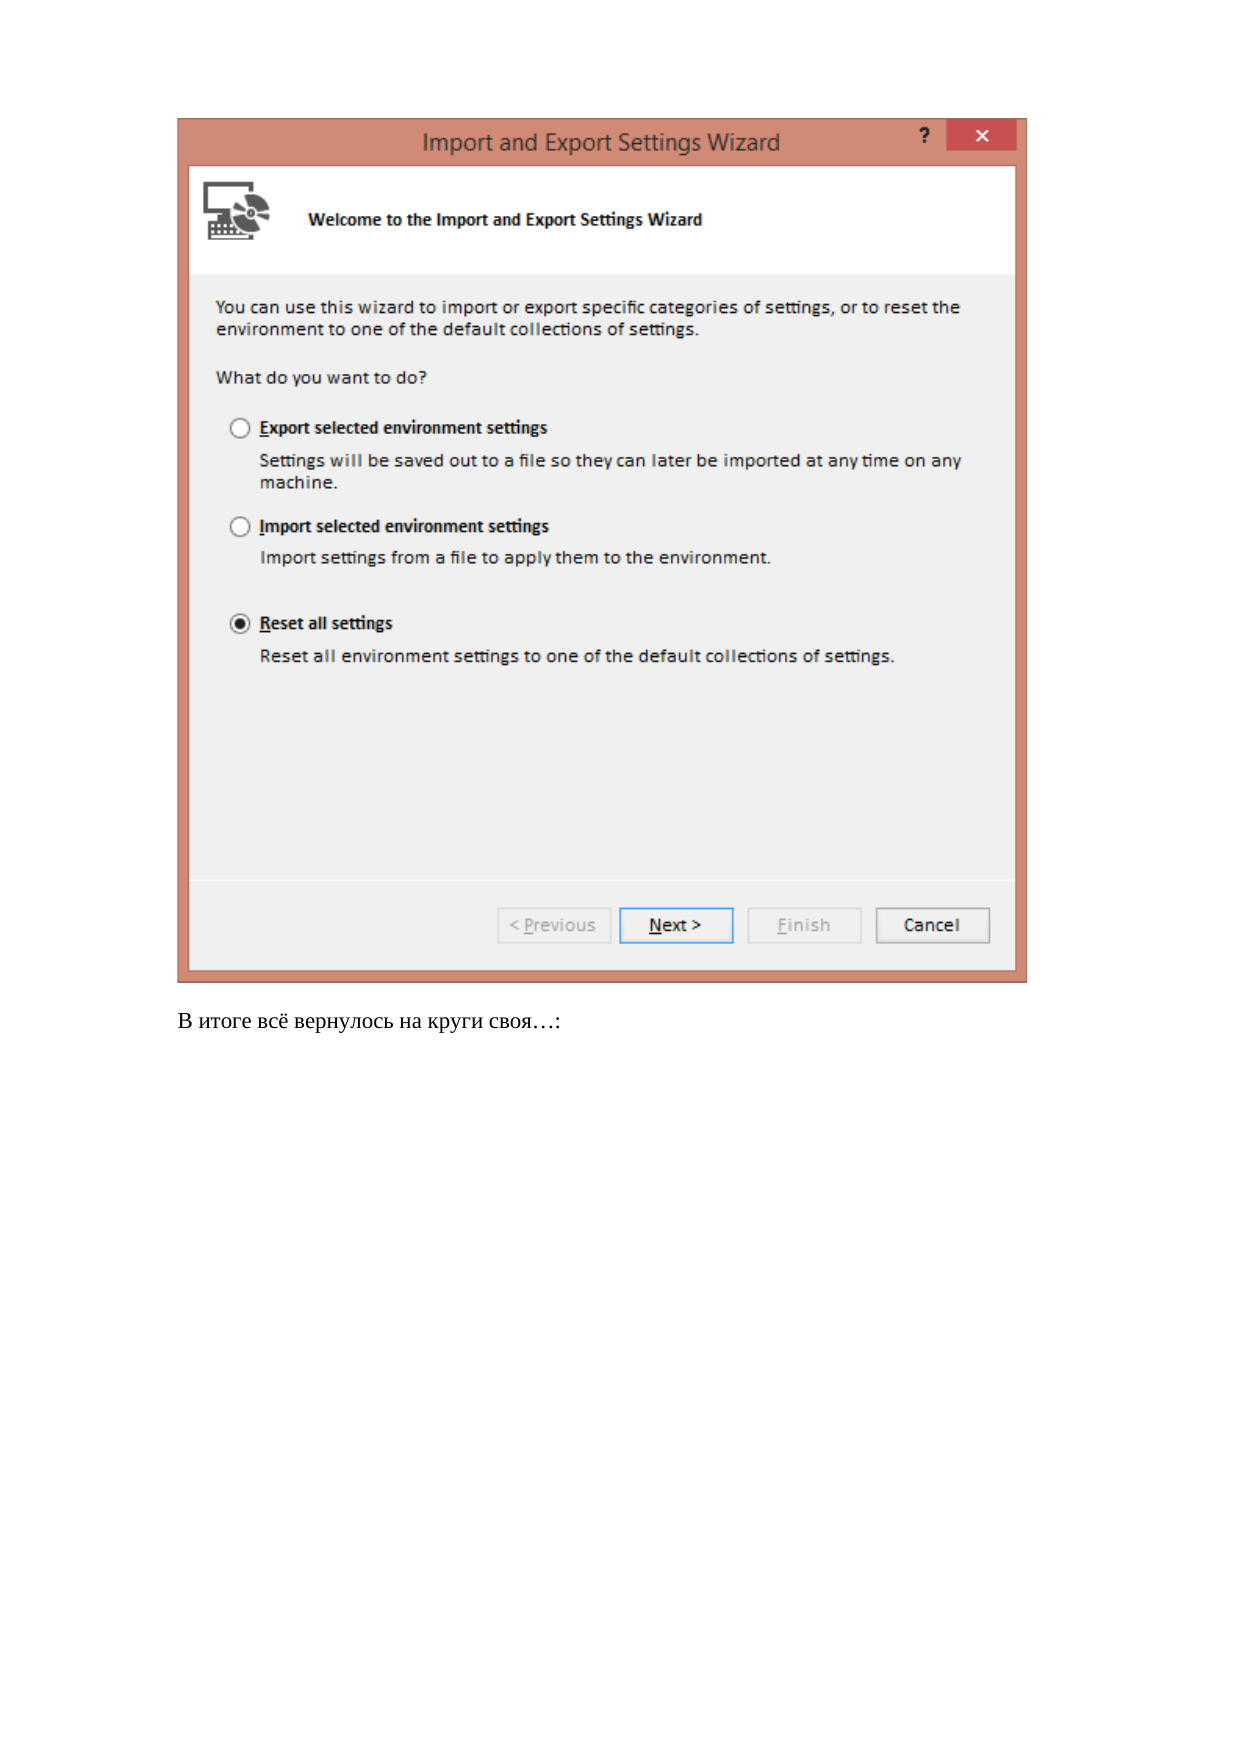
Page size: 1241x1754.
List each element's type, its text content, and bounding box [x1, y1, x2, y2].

text В итоге всё вернулось на круги своя…: [177, 1007, 1152, 1033]
picture [177, 118, 1028, 983]
